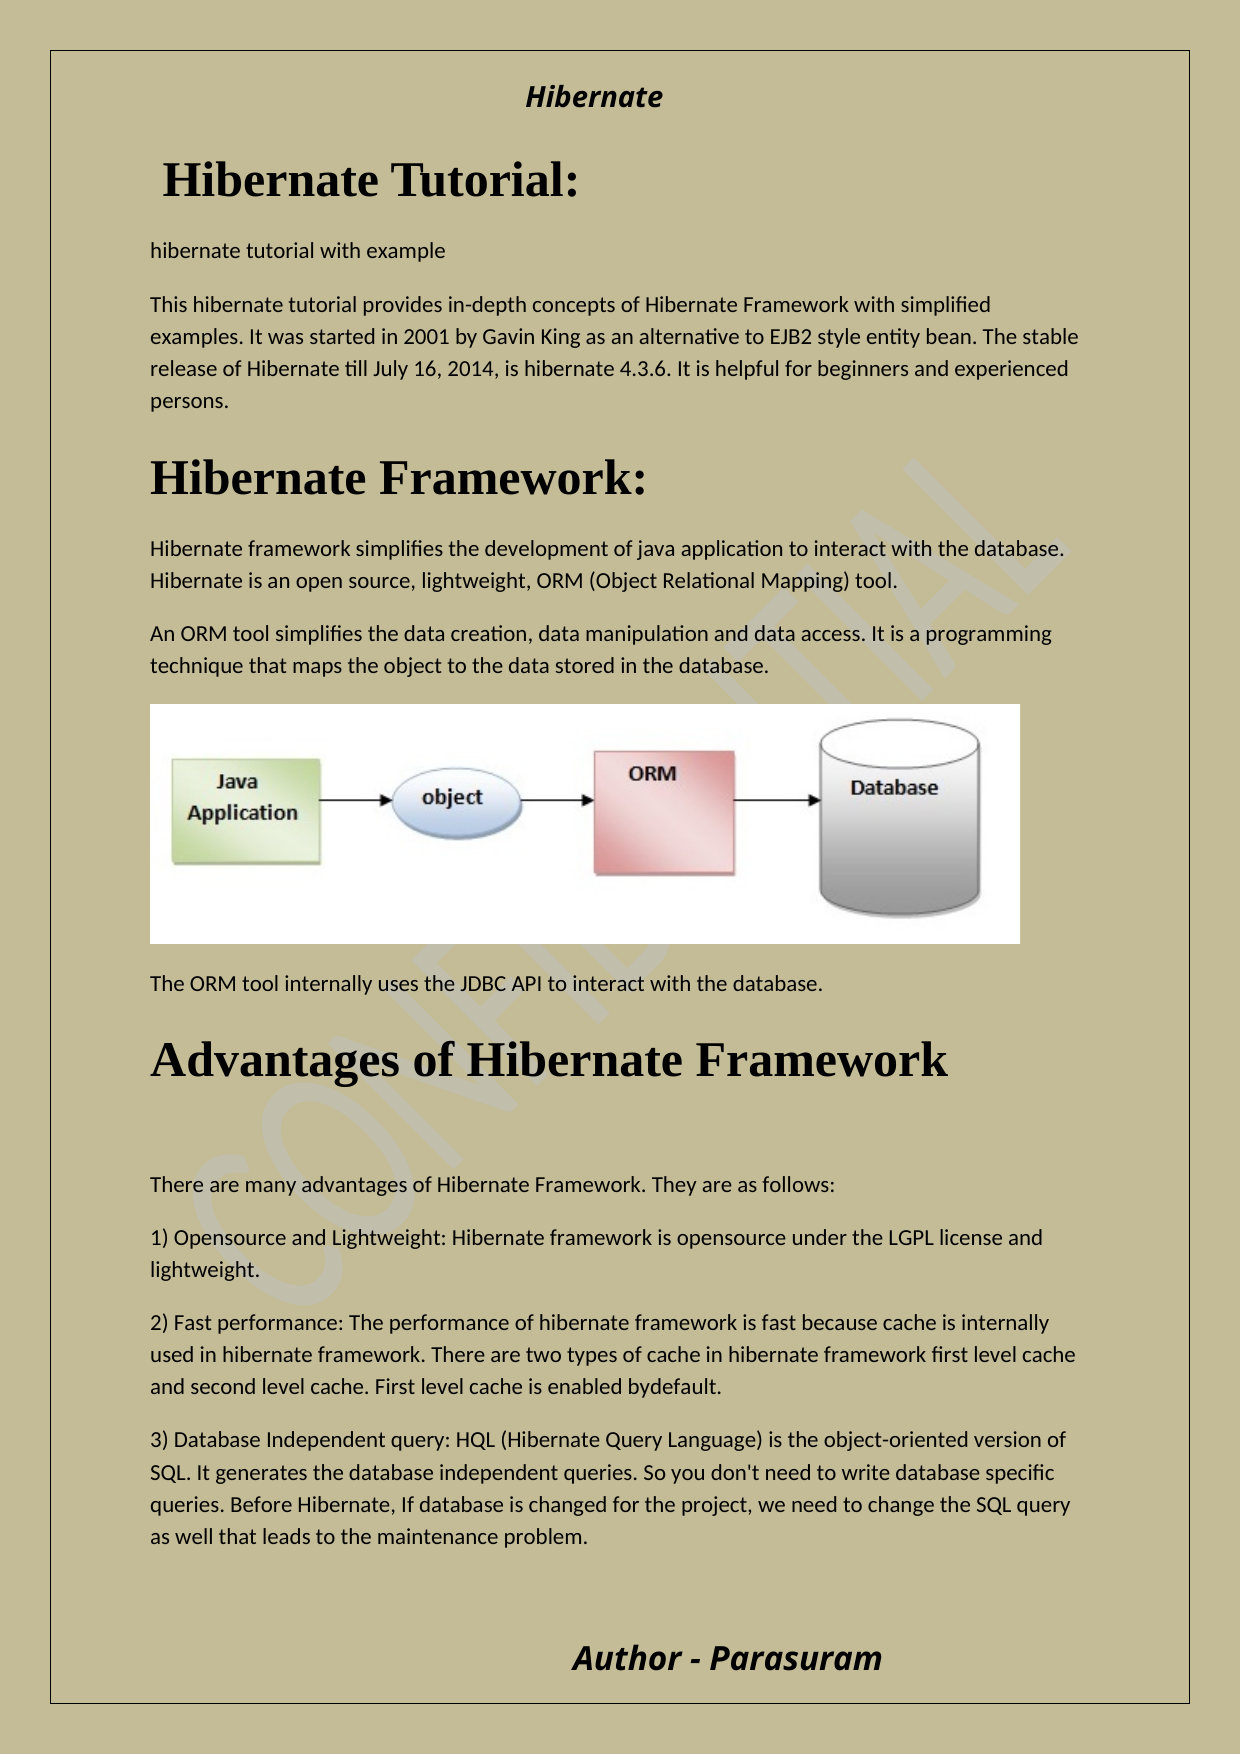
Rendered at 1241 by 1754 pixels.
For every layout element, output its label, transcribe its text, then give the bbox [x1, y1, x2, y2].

picture [150, 704, 1021, 944]
text Hibernate framework simplifies the development of java application to interact with the database. Hibernate is an open source, lightweight, ORM (Object Relational Mapping) tool. [150, 534, 1090, 594]
text This hibernate tutorial provides in-depth concepts of Hibernate Framework with simplified examples. It was started in 2001 by Gavin King as an alternative to EJB2 style entity bean. The stable release of Hibernate till July 16, 2014, is hibernate 4.3.6. It is helpful for beginners and experienced persons. [150, 290, 1090, 414]
text 3) Database Independent query: HQL (Hibernate Query Language) is the object-oriented version of SQL. It generates the database independent queries. So you don't need to write database specific queries. Before Hibernate, If database is changed for the project, we need to change the SQL query as well that leads to the maintenance problem. [150, 1425, 1090, 1550]
subtitle Advantages of Hibernate Framework [150, 1030, 1090, 1088]
text 1) Opensource and Lightweight: Hibernate framework is opensource under the LGPL license and lightweight. [150, 1223, 1090, 1283]
text There are many advantages of Hibernate Framework. They are as follows: [150, 1170, 1090, 1198]
text The ORM tool internally uses the JDBC API to interact with the database. [150, 969, 1090, 997]
subtitle Hibernate Framework: [150, 448, 1090, 505]
text hibernate tutorial with example [150, 237, 1090, 265]
subtitle Hibernate Tutorial: [150, 150, 1090, 207]
text An ORM tool simplifies the data creation, data manipulation and data access. It is a programming technique that maps the object to the data stored in the database. [150, 619, 1090, 680]
text 2) Fast performance: The performance of hibernate framework is fast because cache is internally used in hibernate framework. There are two types of cache in hibernate framework first level cache and second level cache. First level cache is enabled bydefault. [150, 1308, 1090, 1400]
